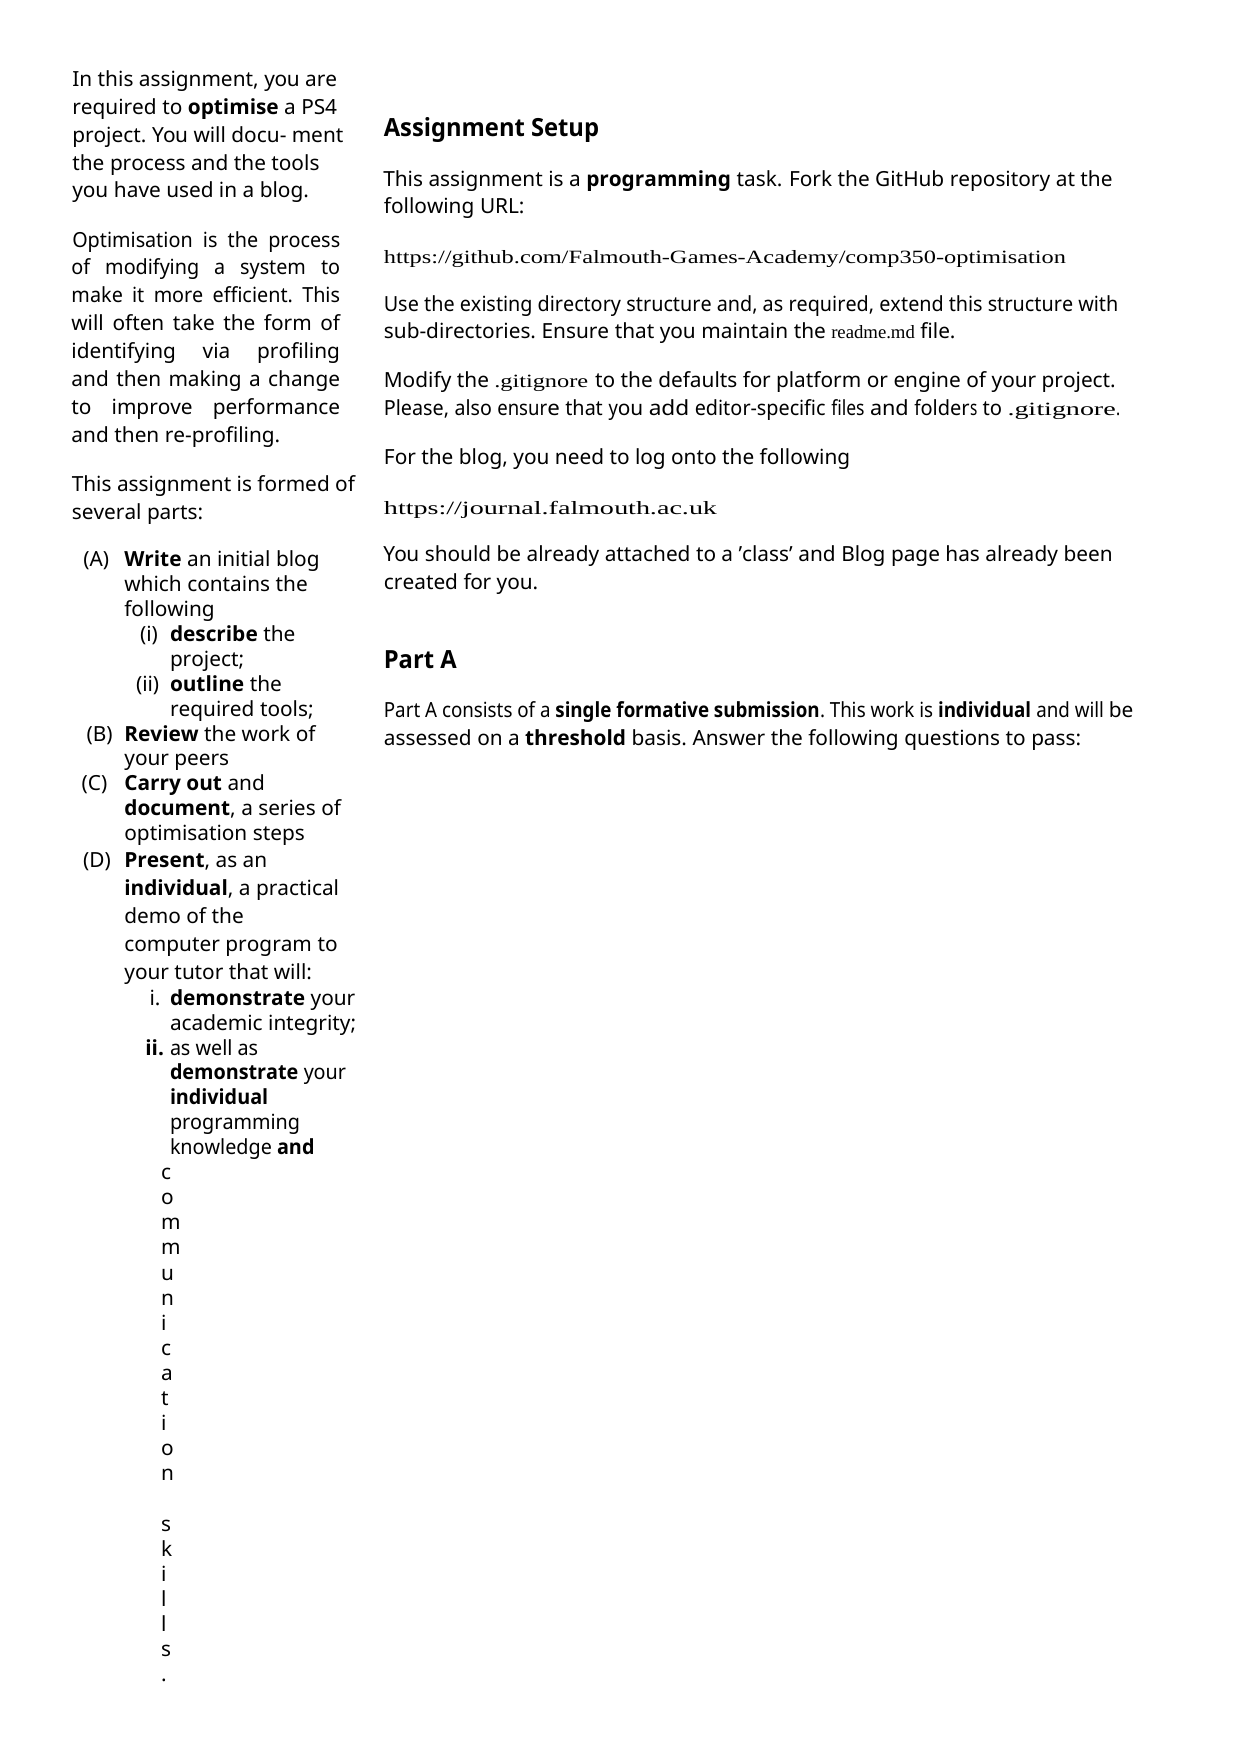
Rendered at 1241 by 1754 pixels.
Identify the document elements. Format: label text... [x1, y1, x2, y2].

text This assignment is a programming task. Fork the GitHub repository at the following URL: [383, 164, 1153, 220]
list outline the required tools; [136, 671, 362, 721]
list Carry out and document, a series of optimisation steps [81, 771, 362, 846]
text In this assignment, you are required to optimise a PS4 project. You will docu- ment the process and the tools you have used in a blog. [72, 64, 345, 204]
list Present, as an individual, a practical demo of the computer program to your tutor that will: [83, 846, 340, 985]
text For the blog, you need to log onto the following [384, 442, 1173, 470]
text You should be already attached to a ’class’ and Blog page has already been created for you. [383, 539, 1152, 595]
text This assignment is formed of several parts: [72, 469, 362, 526]
list describe the project; [140, 621, 362, 671]
subtitle Assignment Setup [384, 110, 1173, 144]
text Optimisation is the process of modifying a system to make it more efficient. This will often take the form of identifying via profiling and then making a change to improve performance and then re-profiling. [71, 225, 340, 448]
list Write an initial blog which contains the following [83, 546, 362, 621]
text Part A consists of a single formative submission. This work is individual and will be assessed on a threshold basis. Answer the following questions to pass: [384, 695, 1152, 751]
text https://journal.falmouth.ac.uk [384, 497, 1173, 518]
list Review the work of your peers [86, 721, 362, 771]
text Modify the .gitignore to the defaults for platform or engine of your project. Please, also ensure that you add editor-specific files and folders to .gitignore. [384, 366, 1156, 421]
subtitle Part A [384, 641, 1173, 675]
list as well as demonstrate your individual programming knowledge and [145, 1035, 362, 1159]
text Use the existing directory structure and, as required, extend this structure with sub-directories. Ensure that you maintain the readme.md file. [384, 289, 1152, 345]
text https://github.com/Falmouth-Games-Academy/comp350-optimisation [384, 246, 1173, 268]
list demonstrate your academic integrity; [149, 985, 362, 1035]
